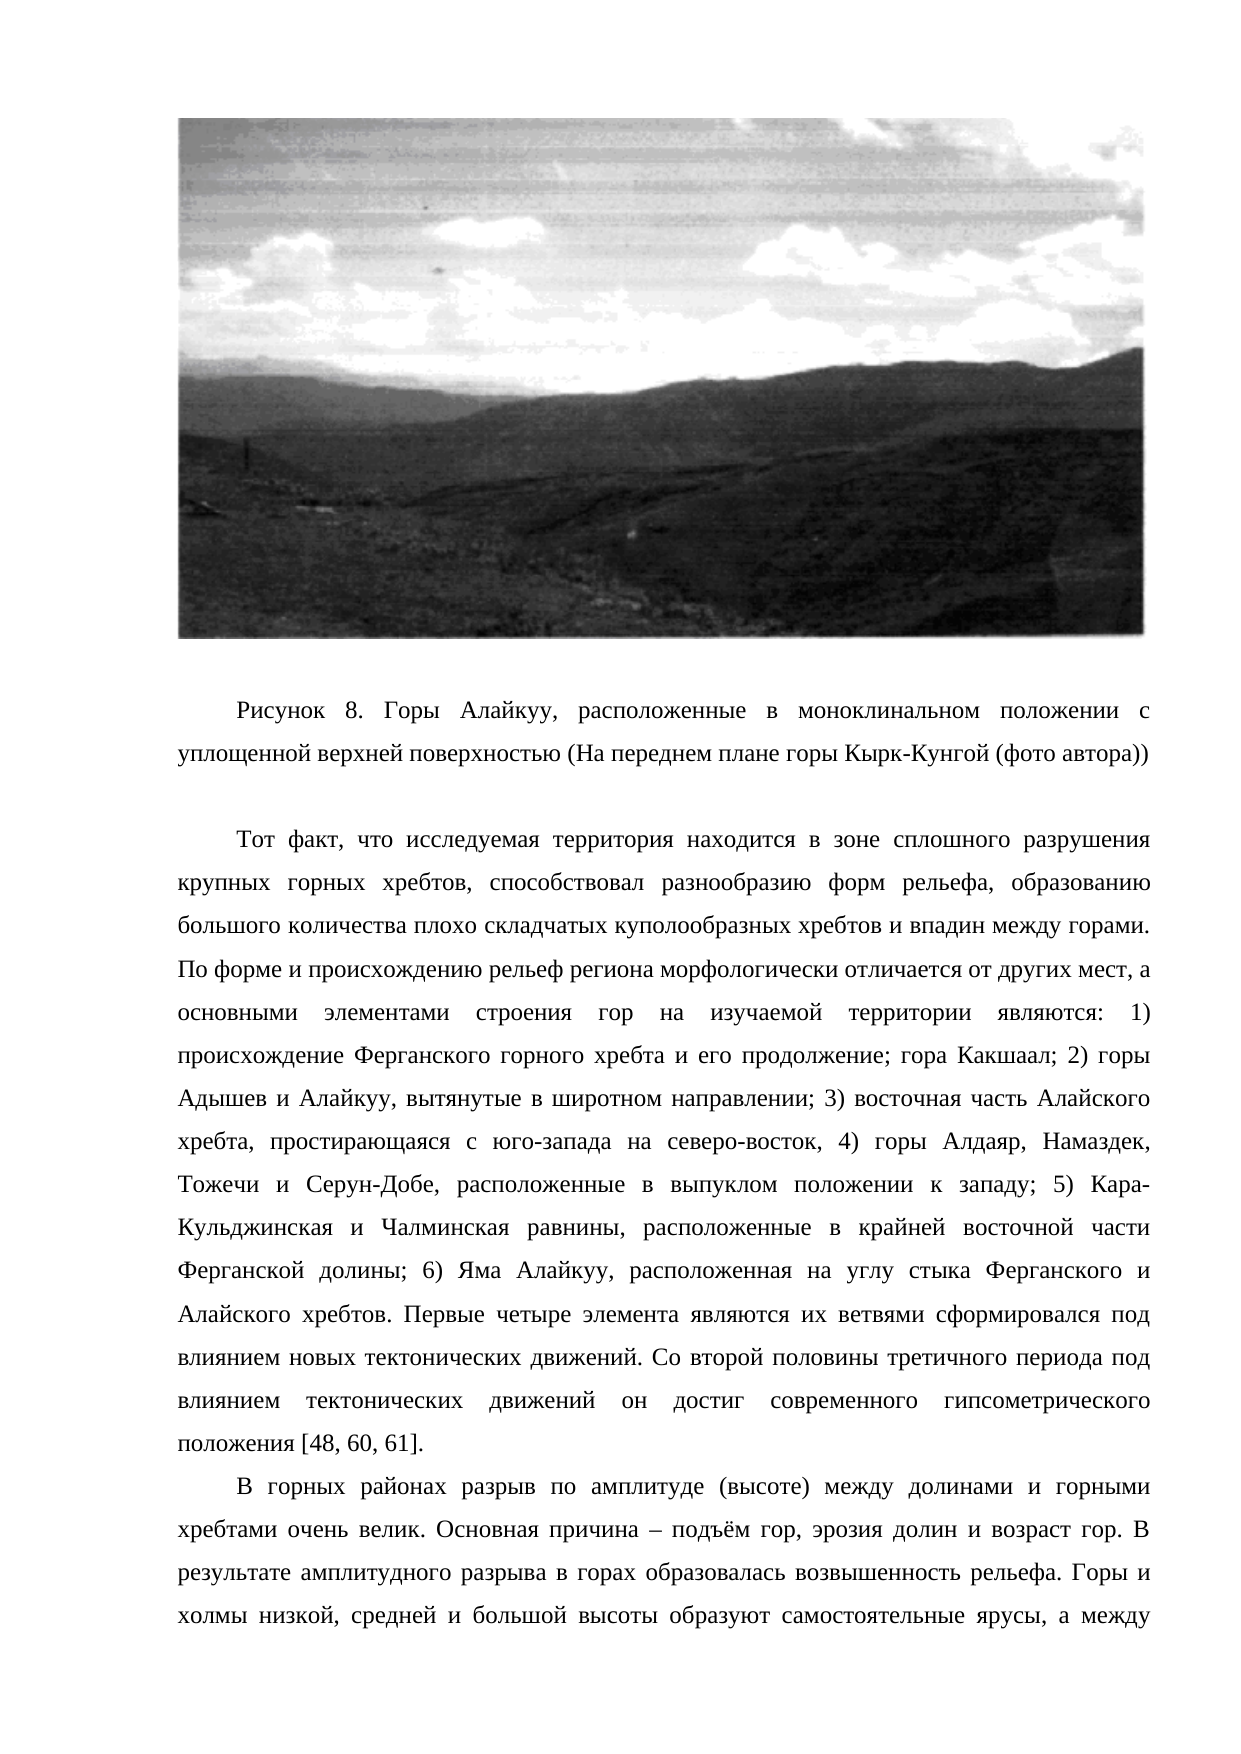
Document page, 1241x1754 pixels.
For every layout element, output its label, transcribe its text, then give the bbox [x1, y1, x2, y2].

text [177, 1471, 1152, 1629]
text Тот факт, что исследуемая территория находится в зоне сплошного разрушения крупных горных хребтов, способствовал разнообразию форм рельефа, образованию большого количества плохо складчатых куполообразных хребтов и впадин между горами. По форме и происхождению рельеф региона морфологически отличается от других мест, а основными элементами строения гор на изучаемой территории являются: 1) происхождение Ферганского горного хребта и его продолжение; гора Какшаал; 2) горы Адышев и Алайкуу, вытянутые в широтном направлении; 3) восточная часть Алайского хребта, простирающаяся с юго-запада на северо-восток, 4) горы Алдаяр, Намаздек, Тожечи и Серун-Добе, расположенные в выпуклом положении к западу; 5) Кара-Кульджинская и Чалминская равнины, расположенные в крайней восточной части Ферганской долины; 6) Яма Алайкуу, расположенная на углу стыка Ферганского и Алайского хребтов. Первые четыре элемента являются их ветвями сформировался под влиянием новых тектонических движений. Со второй половины третичного периода под влиянием тектонических движений он достиг современного гипсометрического положения [48, 60, 61]. [177, 824, 1152, 1457]
text Рисунок 8. Горы Алайкуу, расположенные в моноклинальном положении с уплощенной верхней поверхностью (На переднем плане горы Кырк-Кунгой (фото автора)) [177, 695, 1152, 767]
picture [177, 118, 1152, 639]
